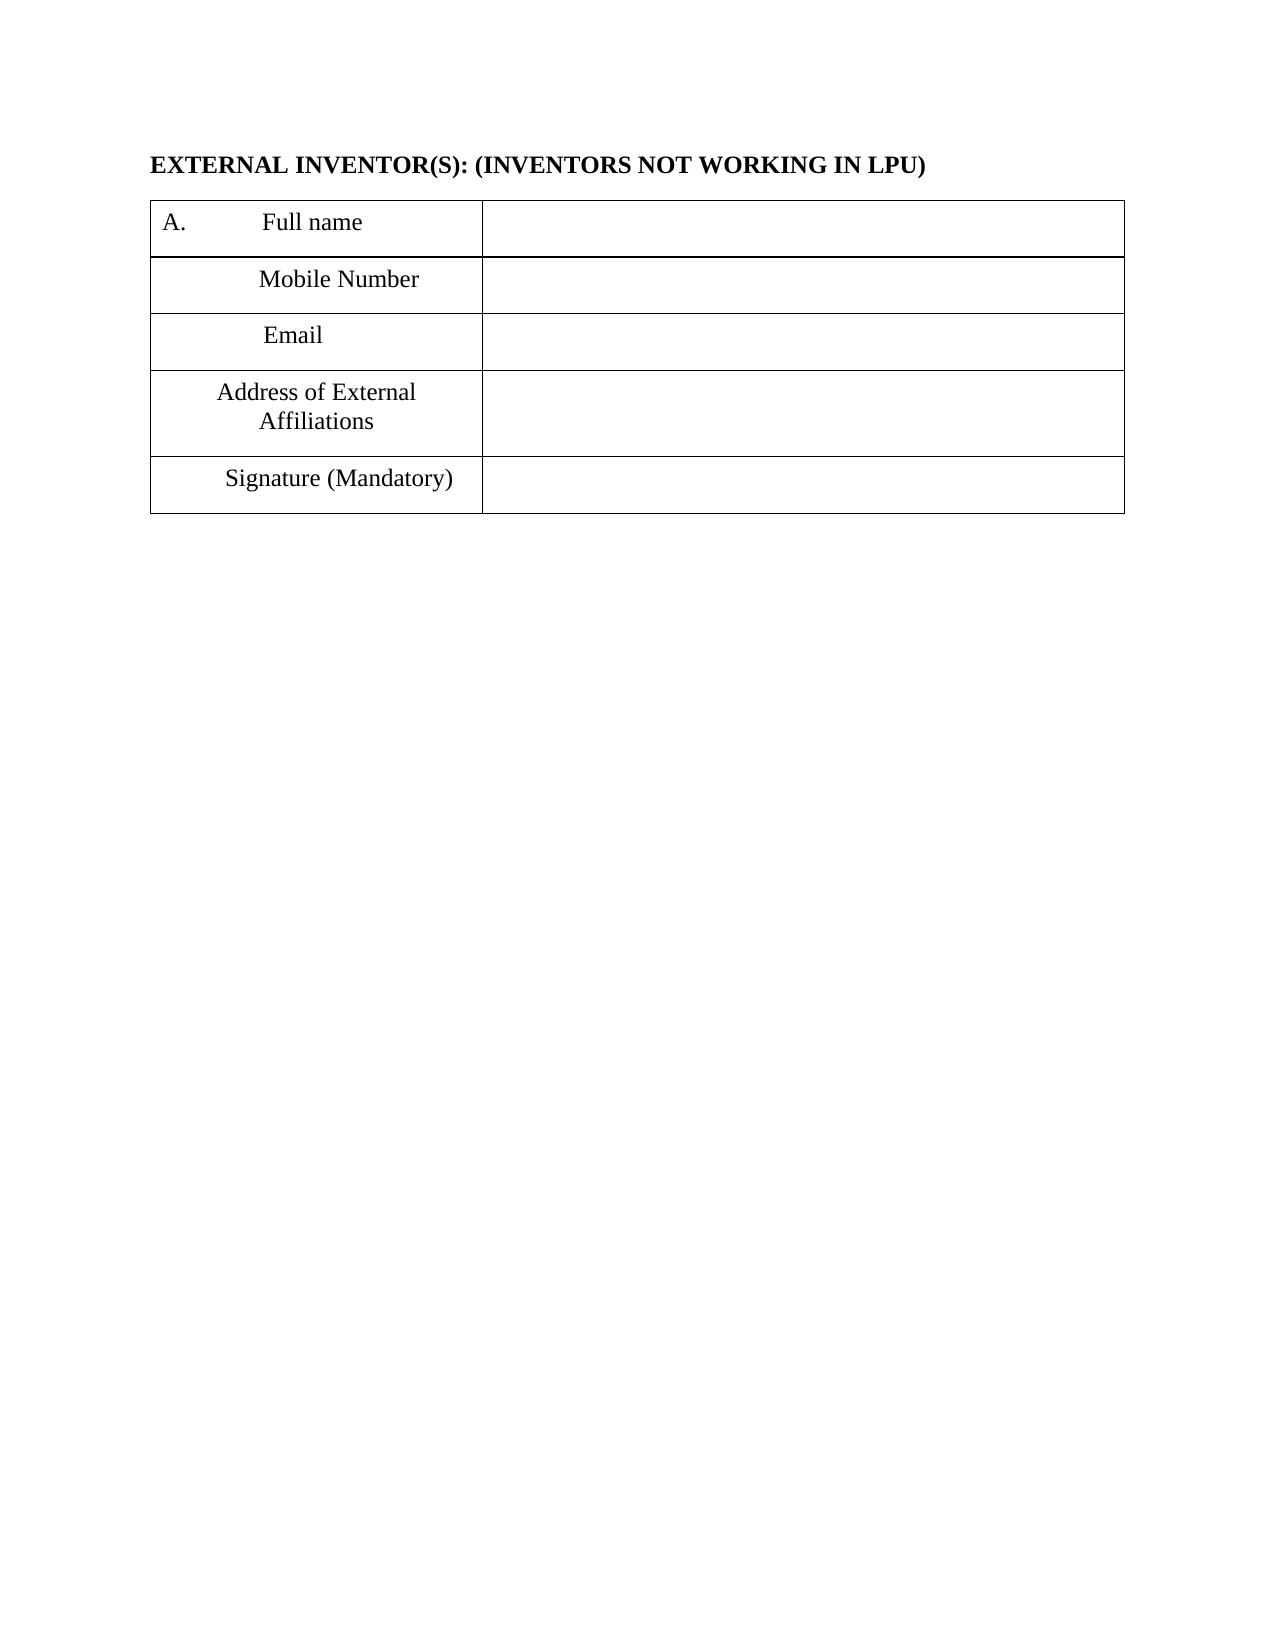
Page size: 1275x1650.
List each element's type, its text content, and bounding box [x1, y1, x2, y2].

table_cell [483, 457, 1124, 513]
table_header [483, 201, 1124, 256]
table_cell Address of External Affiliations [151, 371, 482, 456]
table_cell Email [151, 314, 482, 370]
table_cell Mobile Number [151, 258, 482, 313]
table_cell Signature (Mandatory) [151, 457, 482, 513]
table_header A. Full name [151, 201, 482, 256]
text EXTERNAL INVENTOR(S): (INVENTORS NOT WORKING IN LPU) [150, 150, 1125, 179]
table_cell [483, 314, 1124, 370]
table_cell [483, 371, 1124, 456]
table_cell [483, 258, 1124, 313]
